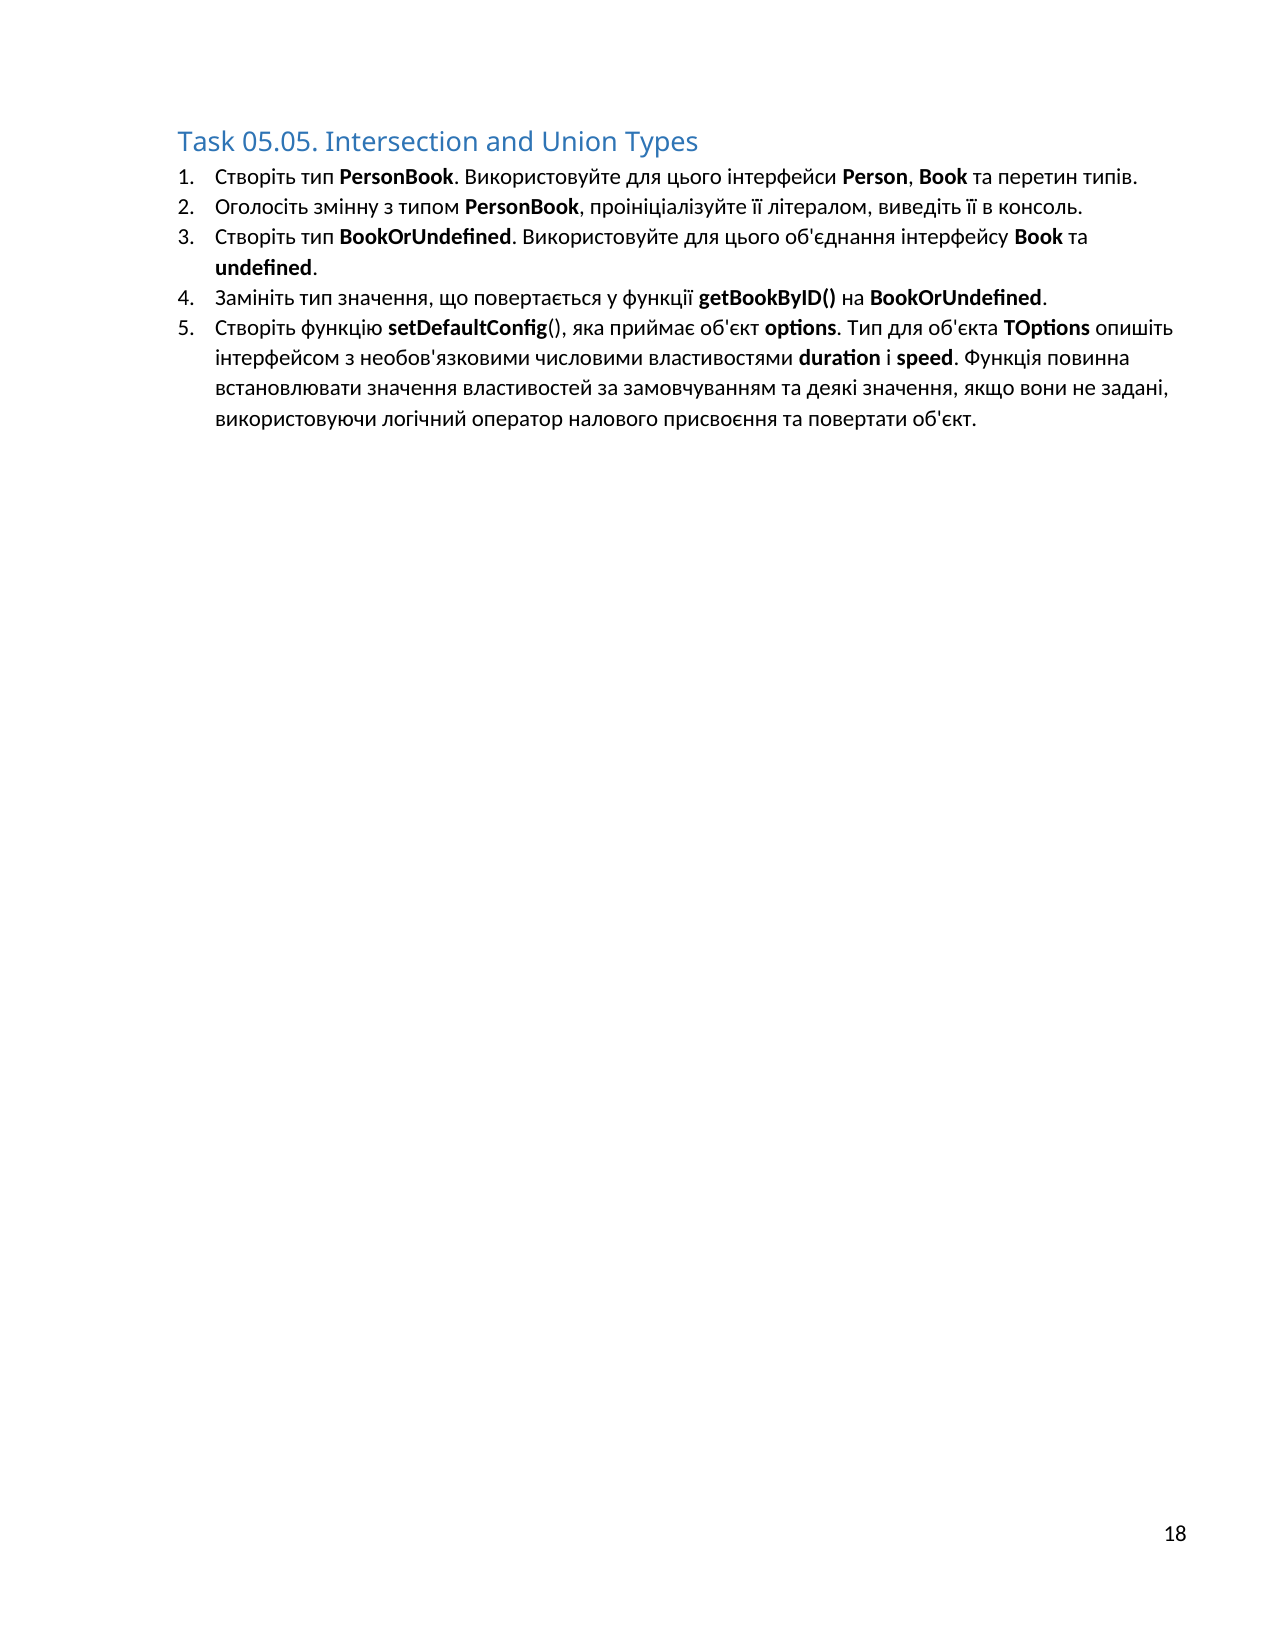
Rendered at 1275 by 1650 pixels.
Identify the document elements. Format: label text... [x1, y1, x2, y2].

list Оголосіть змінну з типом PersonBook, проініціалізуйте її літералом, виведіть її в консоль. [177, 192, 1186, 220]
list Створіть тип BookOrUndefined. Використовуйте для цього об'єднання інтерфейсу Book та undefined. [177, 222, 1186, 281]
list Створіть тип PersonBook. Використовуйте для цього інтерфейси Person, Book та перетин типів. [177, 162, 1186, 190]
list Створіть функцію setDefaultConfig(), яка приймає об'єкт options. Тип для об'єкта TOptions опишіть інтерфейсом з необов'язковими числовими властивостями duration і speed. Функція повинна встановлювати значення властивостей за замовчуванням та деякі значення, якщо вони не задані, використовуючи логічний оператор налового присвоєння та повертати об'єкт. [177, 313, 1186, 432]
subtitle Task 05.05. Intersection and Union Types [177, 122, 1186, 159]
list Замініть тип значення, що повертається у функції getBookByID() на BookOrUndefined. [177, 283, 1186, 311]
